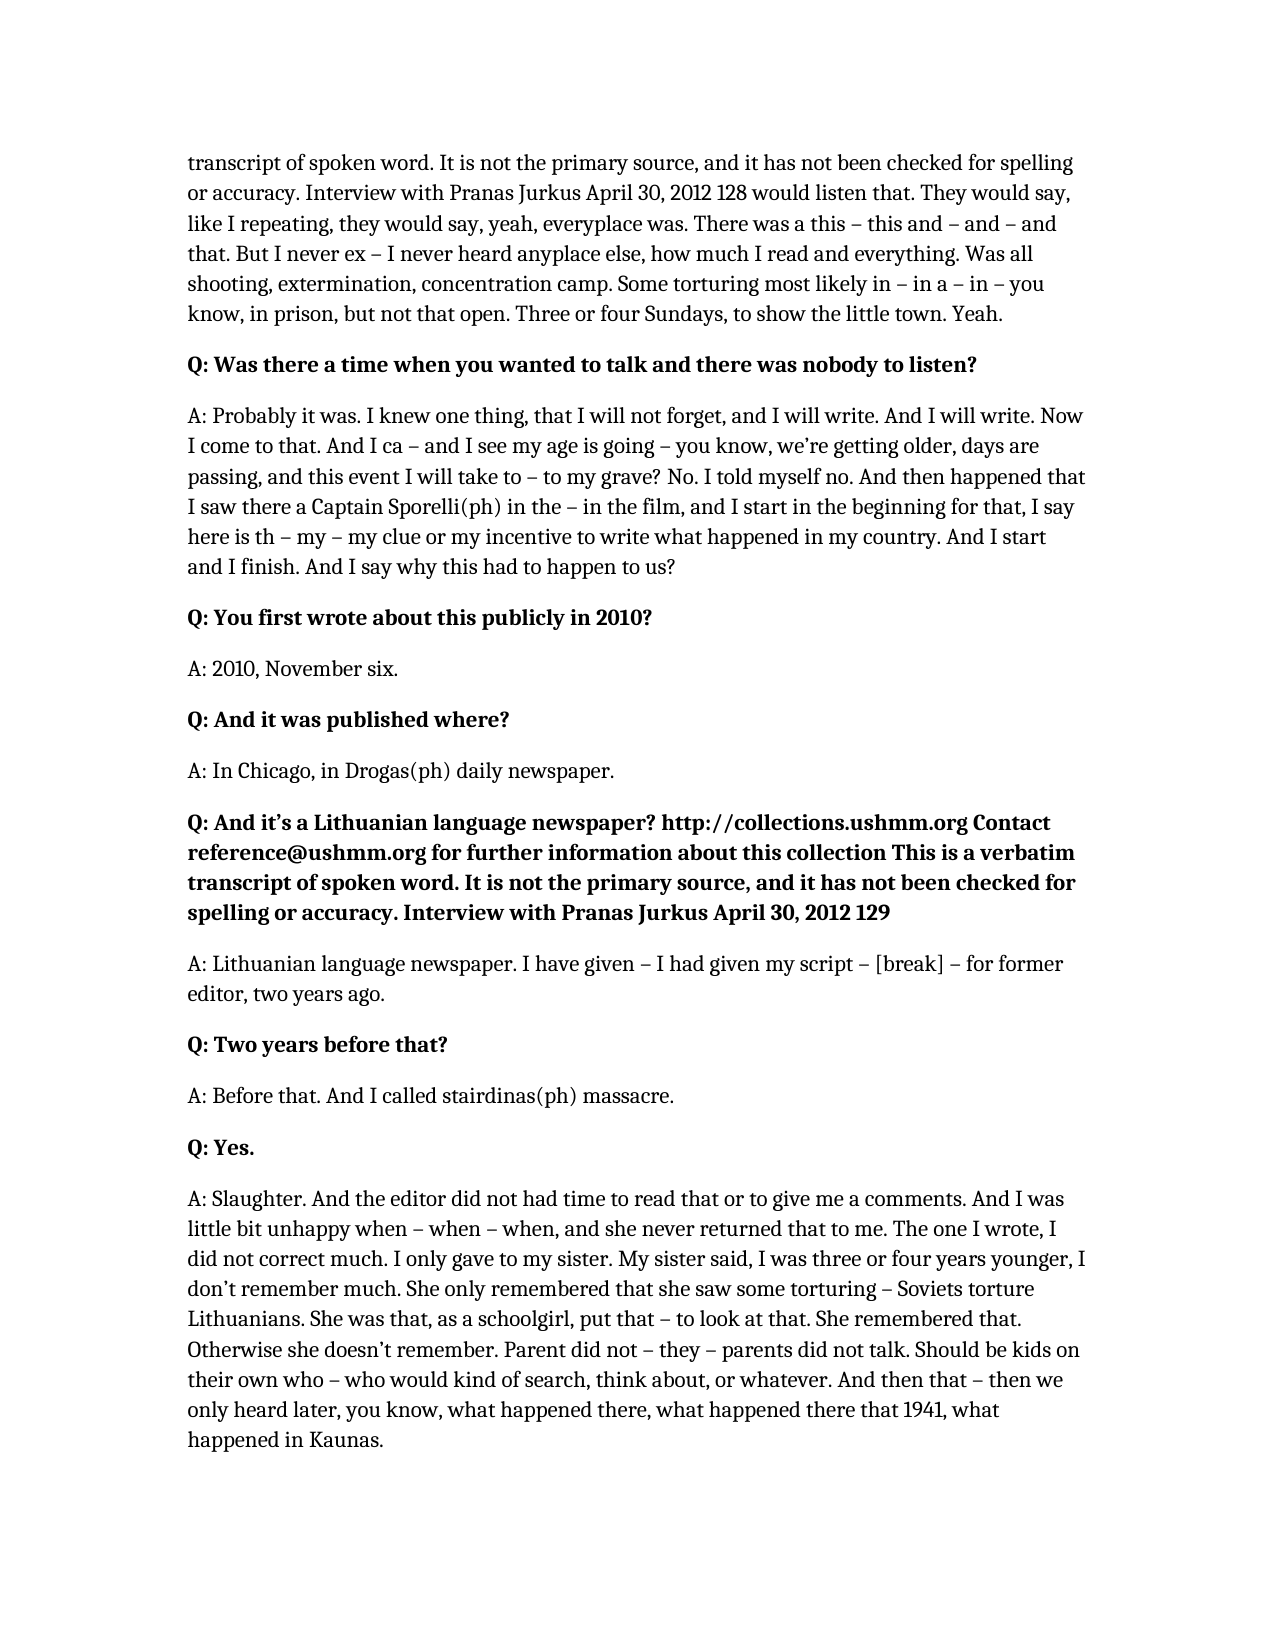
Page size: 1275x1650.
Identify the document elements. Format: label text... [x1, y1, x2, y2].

text Q: Yes. [187, 1134, 1087, 1161]
text A: 2010, November six. [187, 656, 1087, 683]
text A: In Chicago, in Drogas(ph) daily newspaper. [187, 758, 1087, 785]
text A: Before that. And I called stairdinas(ph) massacre. [187, 1083, 1087, 1110]
text Q: And it’s a Lithuanian language newspaper? http://collections.ushmm.org Contact reference@ushmm.org for further information about this collection This is a verbatim transcript of spoken word. It is not the primary source, and it has not been checked for spelling or accuracy. Interview with Pranas Jurkus April 30, 2012 129 [187, 809, 1087, 926]
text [187, 150, 1087, 327]
text Q: Was there a time when you wanted to talk and there was nobody to listen? [187, 352, 1087, 378]
text Q: And it was published where? [187, 707, 1087, 734]
text A: Probably it was. I knew one thing, that I will not forget, and I will write. And I will write. Now I come to that. And I ca – and I see my age is going – you know, we’re getting older, days are passing, and this event I will take to – to my grave? No. I told myself no. And then happened that I saw there a Captain Sporelli(ph) in the – in the film, and I start in the beginning for that, I say here is th – my – my clue or my incentive to write what happened in my country. And I start and I finish. And I say why this had to happen to us? [187, 403, 1087, 581]
text A: Slaughter. And the editor did not had time to read that or to give me a comments. And I was little bit unhappy when – when – when, and she never returned that to me. The one I wrote, I did not correct much. I only gave to my sister. My sister said, I was three or four years younger, I don’t remember much. She only remembered that she saw some torturing – Soviets torture Lithuanians. She was that, as a schoolgirl, put that – to look at that. She remembered that. Otherwise she doesn’t remember. Parent did not – they – parents did not talk. Should be kids on their own who – who would kind of search, think about, or whatever. And then that – then we only heard later, you know, what happened there, what happened there that 1941, what happened in Kaunas. [187, 1185, 1087, 1453]
text Q: Two years before that? [187, 1032, 1087, 1059]
text A: Lithuanian language newspaper. I have given – I had given my script – [break] – for former editor, two years ago. [187, 951, 1087, 1008]
text Q: You first wrote about this publicly in 2010? [187, 605, 1087, 632]
